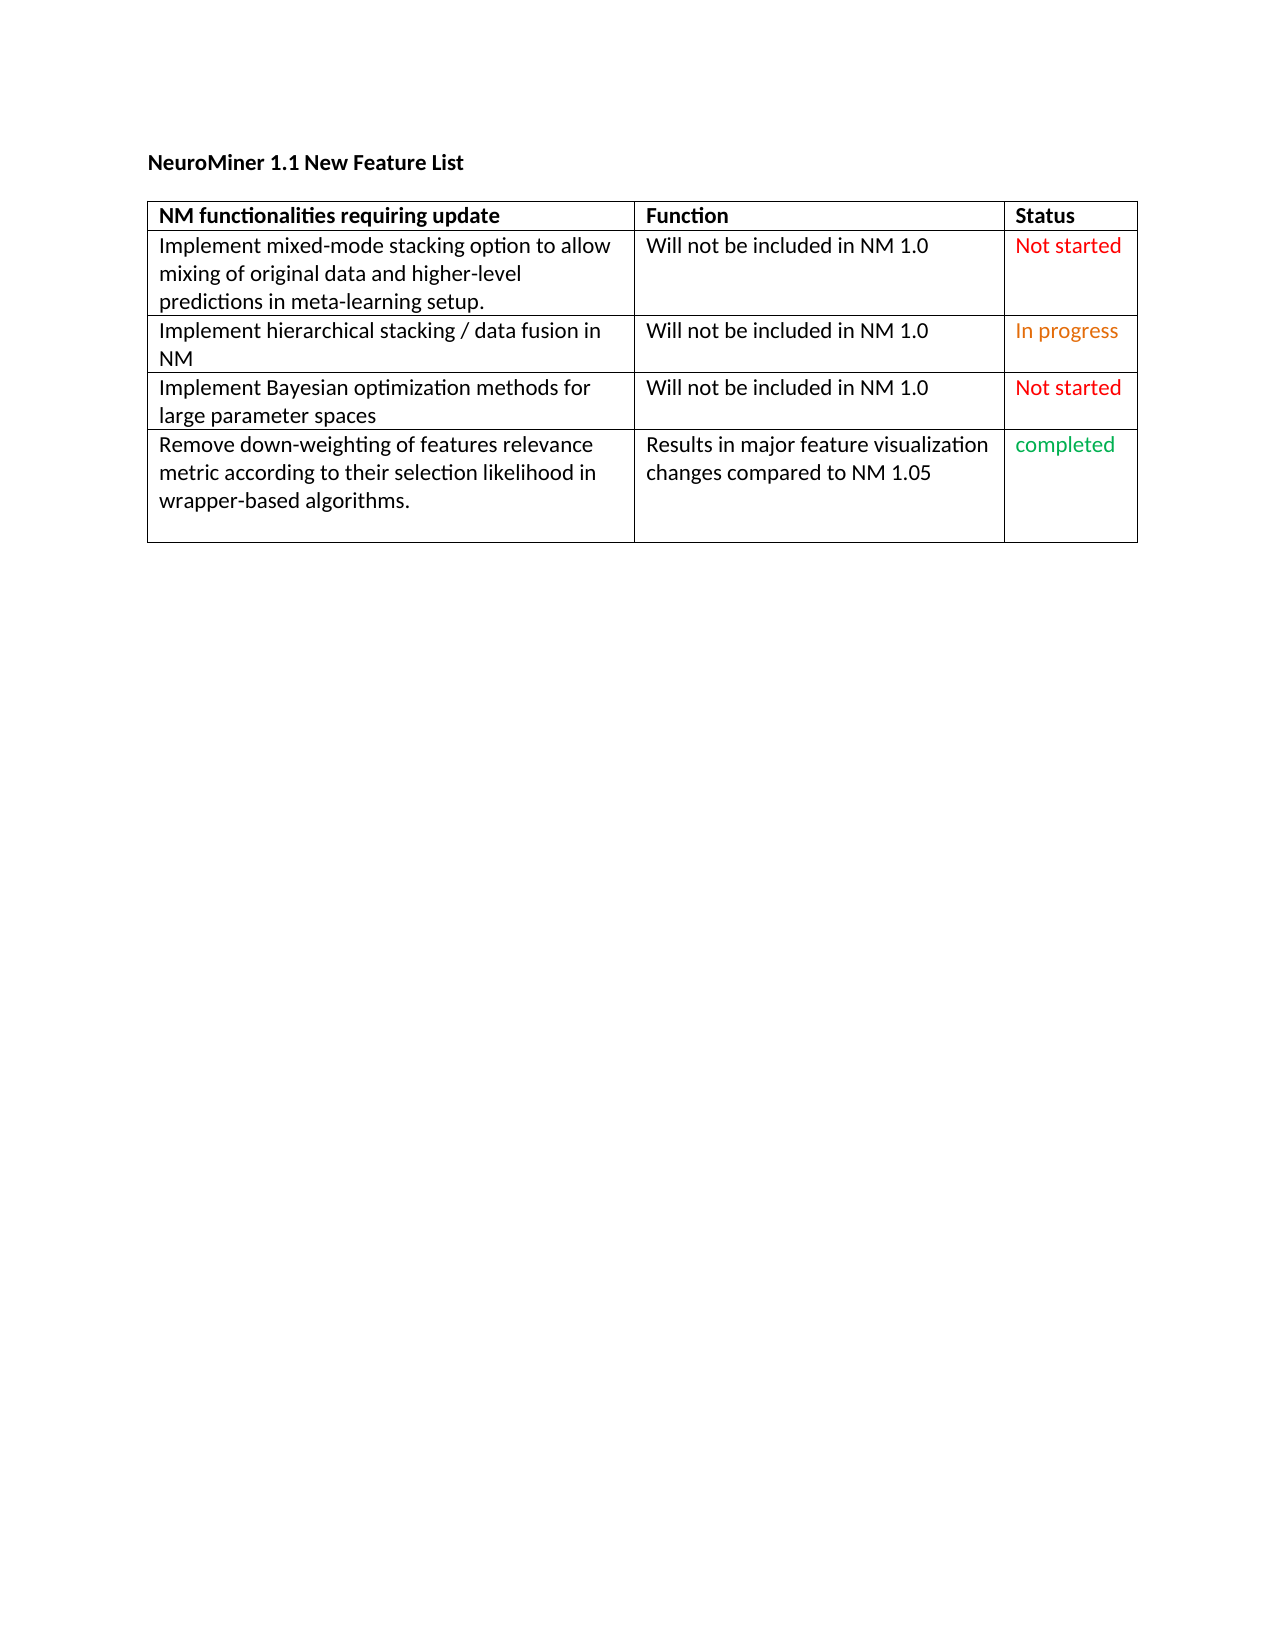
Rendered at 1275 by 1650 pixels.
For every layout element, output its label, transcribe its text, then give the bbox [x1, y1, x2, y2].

table_cell Implement Bayesian optimization methods for large parameter spaces [148, 373, 634, 429]
table_cell Not started [1005, 373, 1137, 429]
table_cell Will not be included in NM 1.0 [635, 316, 1004, 372]
table_cell completed [1005, 430, 1137, 542]
text NeuroMiner 1.1 New Feature List [148, 148, 1127, 176]
table_cell Not started [1005, 231, 1137, 315]
table_cell Results in major feature visualization changes compared to NM 1.05 [635, 430, 1004, 542]
table_header Function [635, 202, 1004, 230]
table_header Status [1005, 202, 1137, 230]
table_cell Implement mixed-mode stacking option to allow mixing of original data and higher-level predictions in meta-learning setup. [148, 231, 634, 315]
table_cell Implement hierarchical stacking / data fusion in NM [148, 316, 634, 372]
table_header NM functionalities requiring update [148, 202, 634, 230]
table_cell Will not be included in NM 1.0 [635, 373, 1004, 429]
table_cell Will not be included in NM 1.0 [635, 231, 1004, 315]
table_cell Remove down-weighting of features relevance metric according to their selection likelihood in wrapper-based algorithms. [148, 430, 634, 542]
table_cell In progress [1005, 316, 1137, 372]
